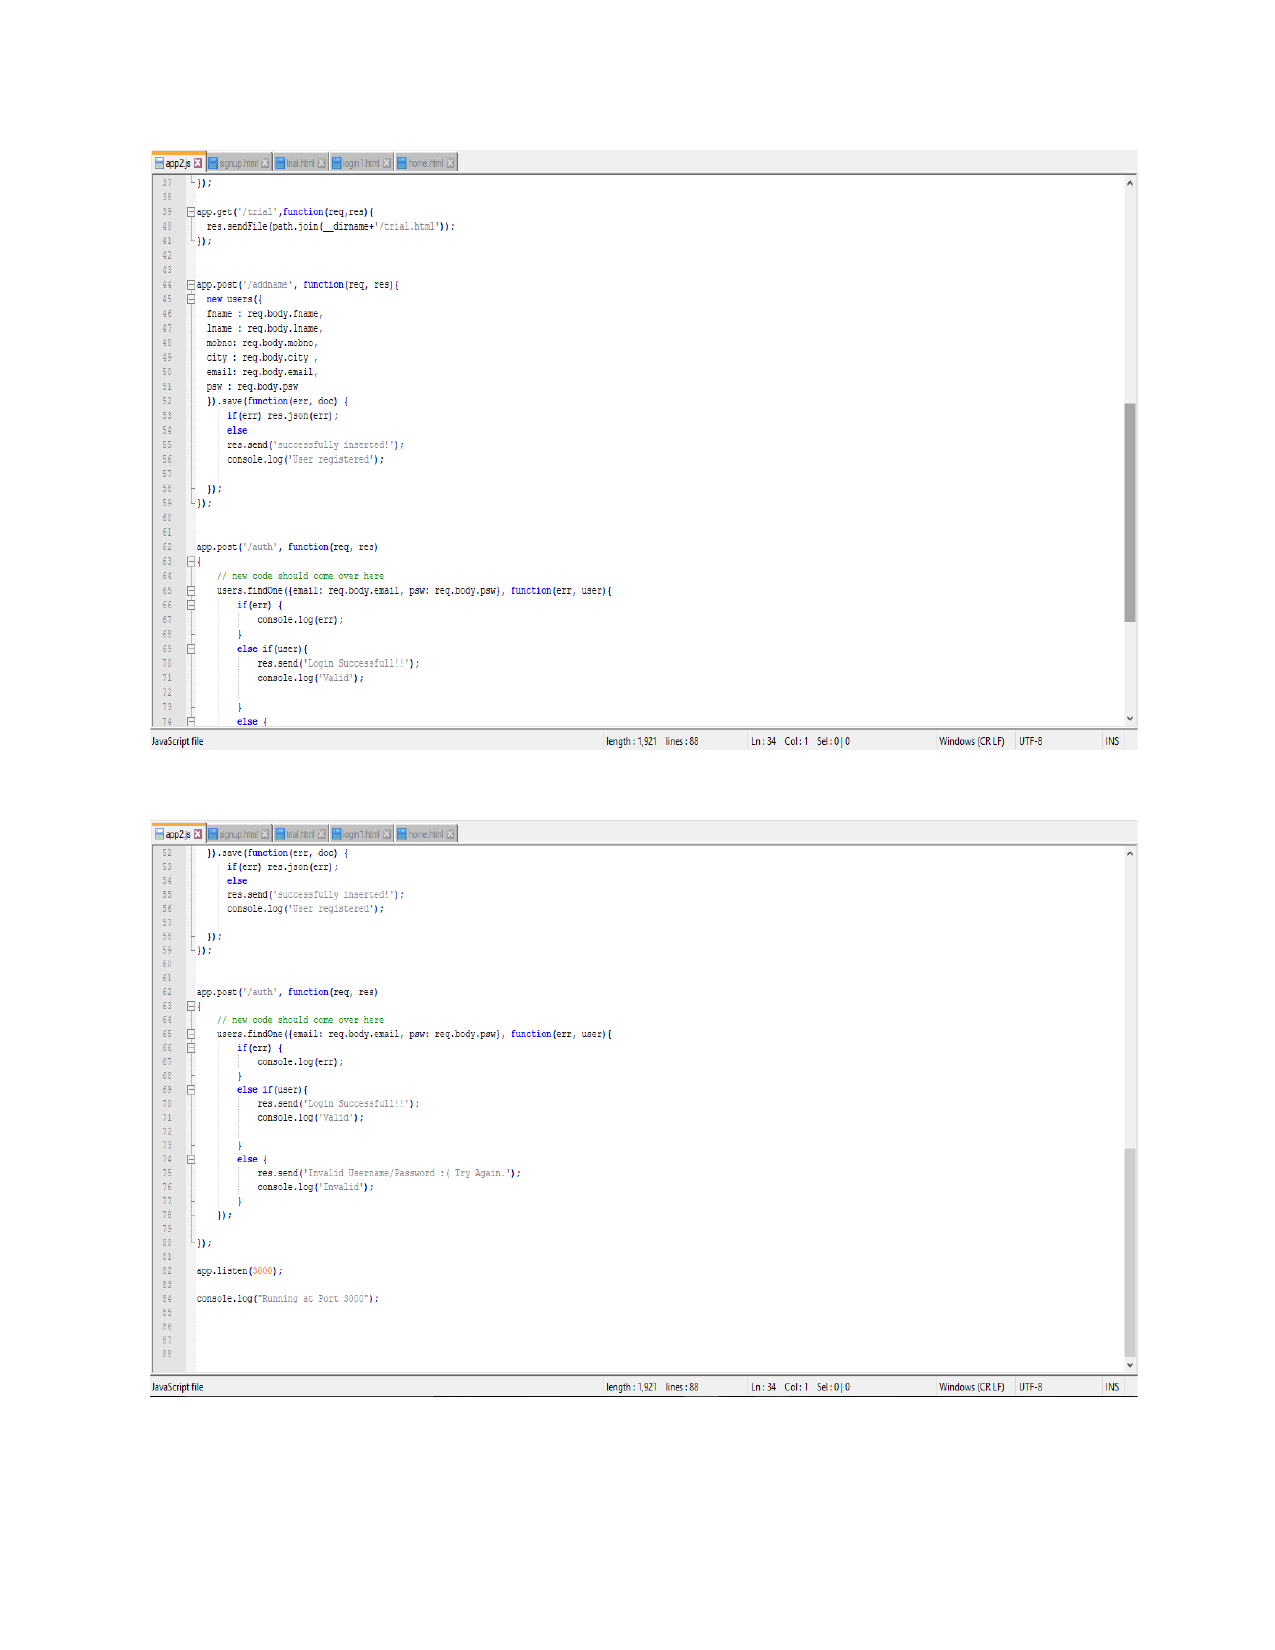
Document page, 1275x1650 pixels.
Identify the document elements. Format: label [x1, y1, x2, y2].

picture [150, 150, 1138, 750]
picture [150, 819, 1138, 1397]
